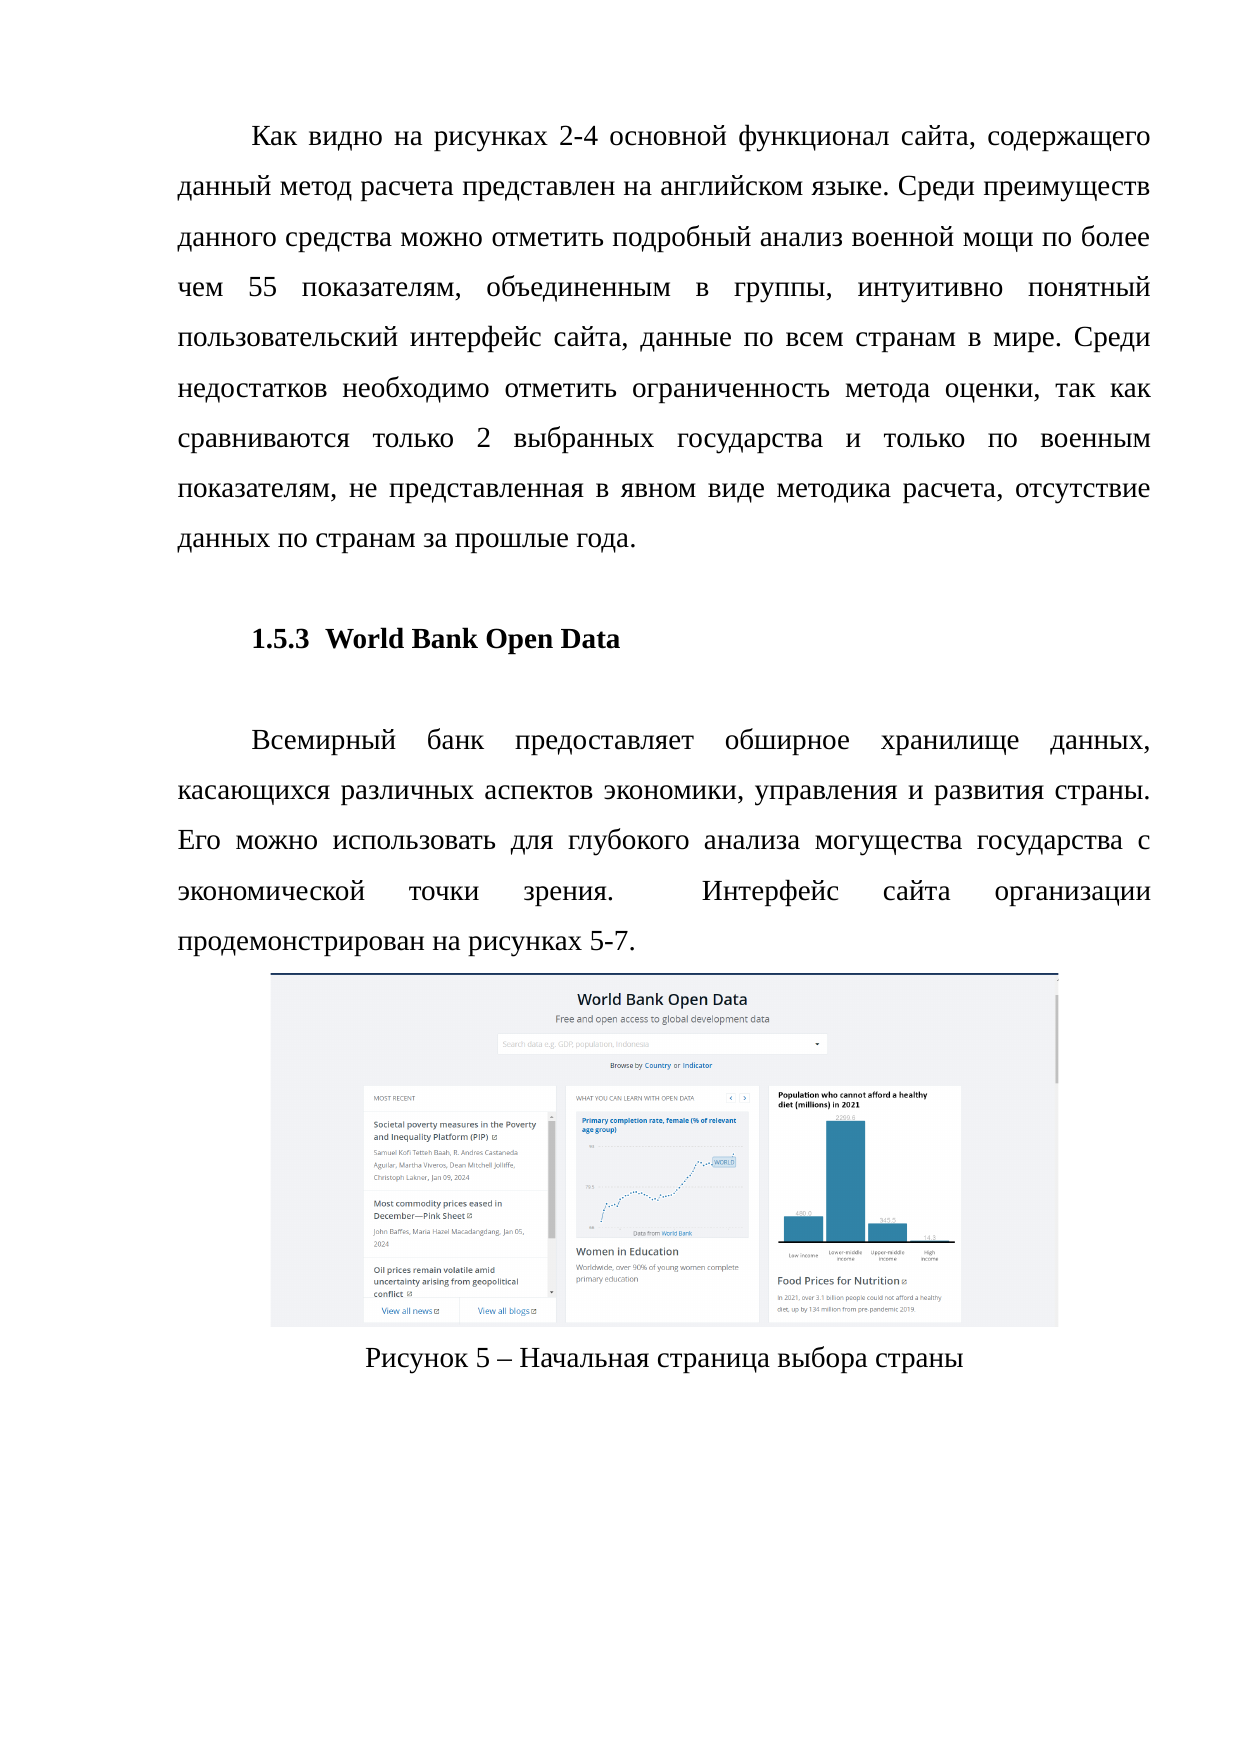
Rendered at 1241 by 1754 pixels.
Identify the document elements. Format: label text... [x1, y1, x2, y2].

text Рисунок 5 – Начальная страница выбора страны [177, 1340, 1152, 1374]
picture [270, 973, 1059, 1327]
text Как видно на рисунках 2-4 основной функционал сайта, содержащего данный метод расчета представлен на английском языке. Среди преимуществ данного средства можно отметить подробный анализ военной мощи по более чем 55 показателям, объединенным в группы, интуитивно понятный пользовательский интерфейс сайта, данные по всем странам в мире. Среди недостатков необходимо отметить ограниченность метода оценки, так как сравниваются только 2 выбранных государства и только по военным показателям, не представленная в явном виде методика расчета, отсутствие данных по странам за прошлые года. [177, 118, 1152, 554]
list World Bank Open Data [251, 621, 1152, 655]
text Всемирный банк предоставляет обширное хранилище данных, касающихся различных аспектов экономики, управления и развития страны. Его можно использовать для глубокого анализа могущества государства с экономической точки зрения. Интерфейс сайта организации продемонстрирован на рисунках 5-7. [177, 722, 1152, 957]
